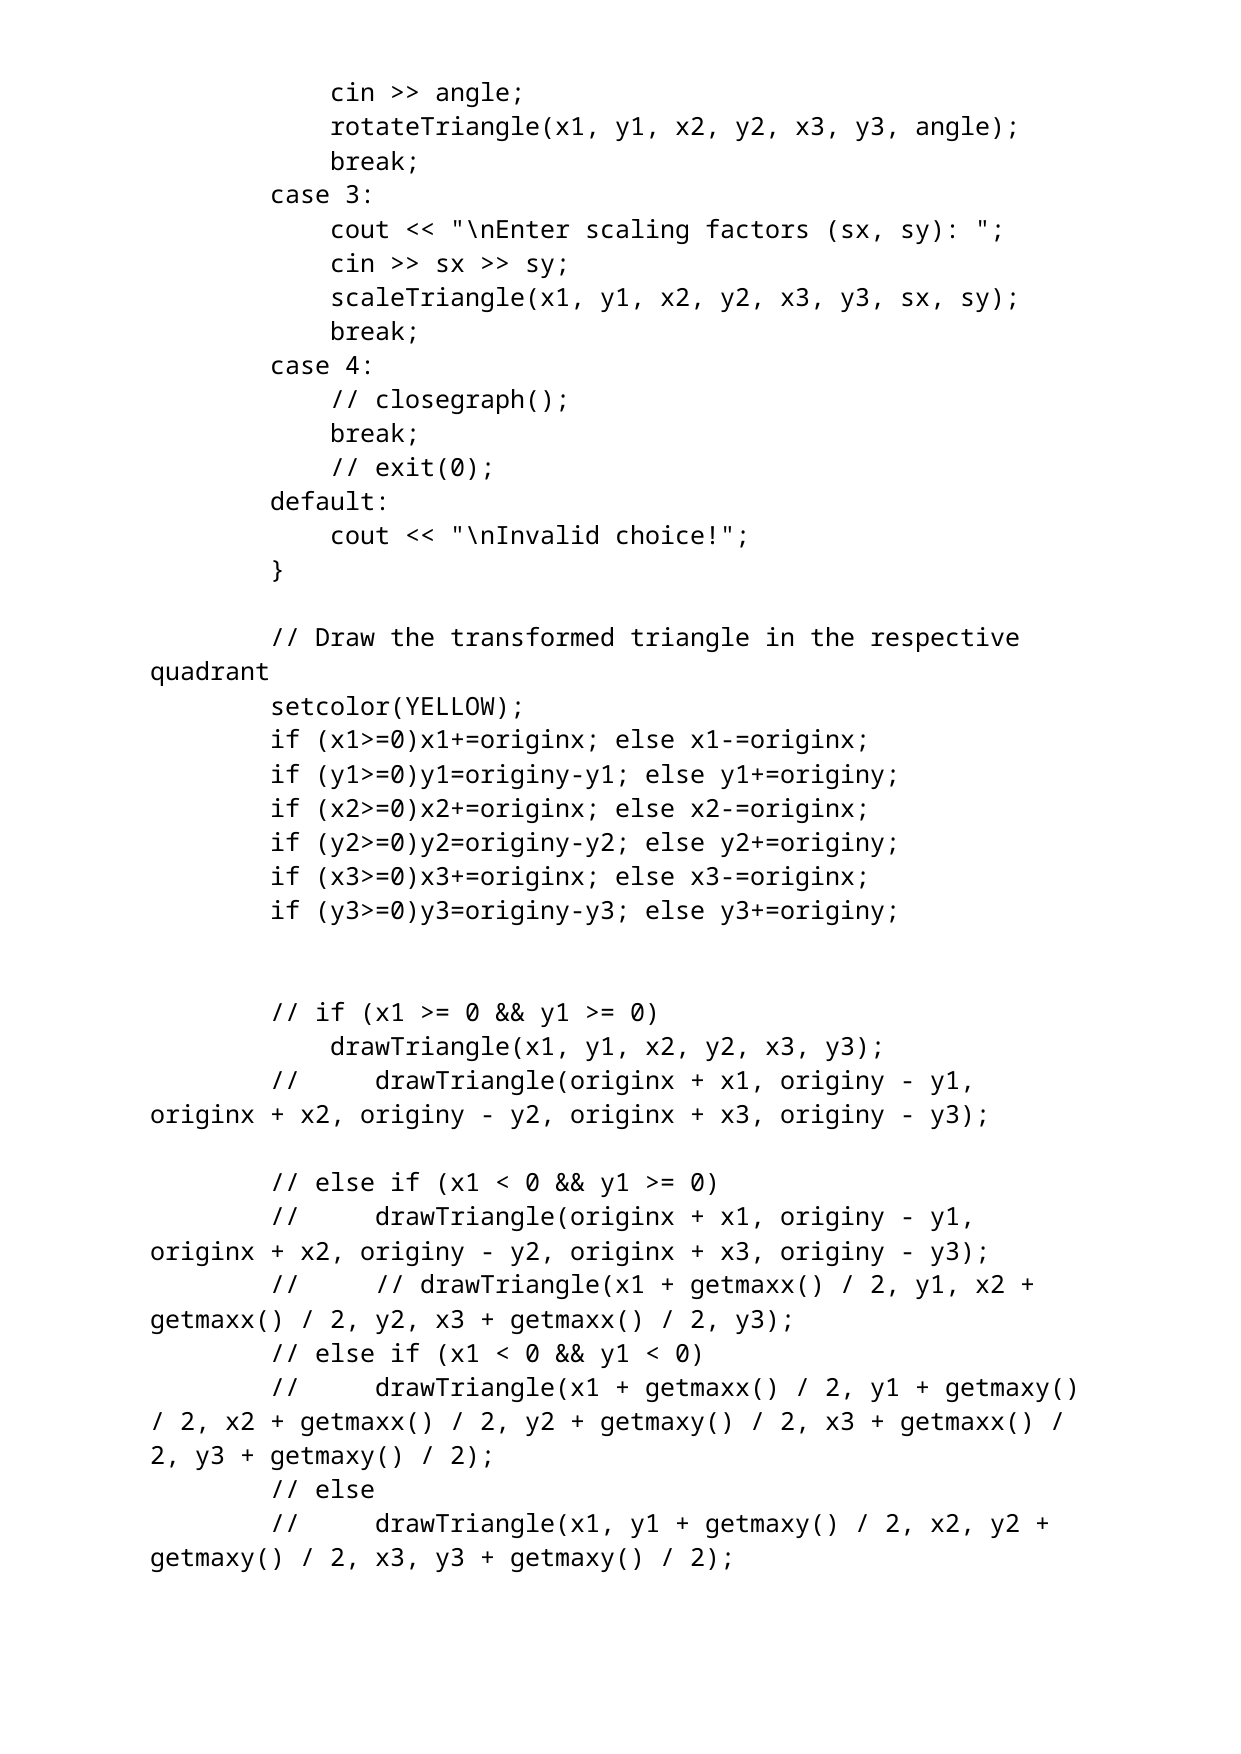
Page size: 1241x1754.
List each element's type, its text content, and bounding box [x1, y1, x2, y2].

text // Draw the transformed triangle in the respective quadrant [150, 620, 1090, 688]
text break; [150, 416, 1090, 450]
text // closegraph(); [150, 382, 1090, 416]
text break; [150, 143, 1090, 177]
text default: [150, 484, 1090, 518]
text setcolor(YELLOW); [150, 688, 1090, 722]
text if (x3>=0)x3+=originx; else x3-=originx; [150, 858, 1090, 892]
text drawTriangle(x1, y1, x2, y2, x3, y3); [150, 1029, 1090, 1063]
text // exit(0); [150, 450, 1090, 484]
text // drawTriangle(x1, y1 + getmaxy() / 2, x2, y2 + getmaxy() / 2, x3, y3 + getmaxy() / 2); [150, 1506, 1090, 1574]
text cin >> angle; [150, 75, 1090, 109]
text // else [150, 1472, 1090, 1506]
text // // drawTriangle(x1 + getmaxx() / 2, y1, x2 + getmaxx() / 2, y2, x3 + getmaxx() / 2, y3); [150, 1267, 1090, 1335]
text // else if (x1 < 0 && y1 >= 0) [150, 1165, 1090, 1199]
text cin >> sx >> sy; [150, 245, 1090, 279]
text } [150, 552, 1090, 586]
text break; [150, 313, 1090, 347]
text if (y2>=0)y2=originy-y2; else y2+=originy; [150, 824, 1090, 858]
text rotateTriangle(x1, y1, x2, y2, x3, y3, angle); [150, 109, 1090, 143]
text // drawTriangle(originx + x1, originy - y1, originx + x2, originy - y2, originx + x3, originy - y3); [150, 1063, 1090, 1131]
text cout << "\nEnter scaling factors (sx, sy): "; [150, 211, 1090, 245]
text scaleTriangle(x1, y1, x2, y2, x3, y3, sx, sy); [150, 279, 1090, 313]
text if (y1>=0)y1=originy-y1; else y1+=originy; [150, 756, 1090, 790]
text // drawTriangle(originx + x1, originy - y1, originx + x2, originy - y2, originx + x3, originy - y3); [150, 1199, 1090, 1267]
text if (y3>=0)y3=originy-y3; else y3+=originy; [150, 892, 1090, 927]
text // if (x1 >= 0 && y1 >= 0) [150, 995, 1090, 1029]
text // drawTriangle(x1 + getmaxx() / 2, y1 + getmaxy() / 2, x2 + getmaxx() / 2, y2 + getmaxy() / 2, x3 + getmaxx() / 2, y3 + getmaxy() / 2); [150, 1369, 1090, 1472]
text cout << "\nInvalid choice!"; [150, 518, 1090, 552]
text case 3: [150, 177, 1090, 211]
text if (x2>=0)x2+=originx; else x2-=originx; [150, 790, 1090, 824]
text if (x1>=0)x1+=originx; else x1-=originx; [150, 722, 1090, 756]
text case 4: [150, 347, 1090, 382]
text // else if (x1 < 0 && y1 < 0) [150, 1335, 1090, 1369]
